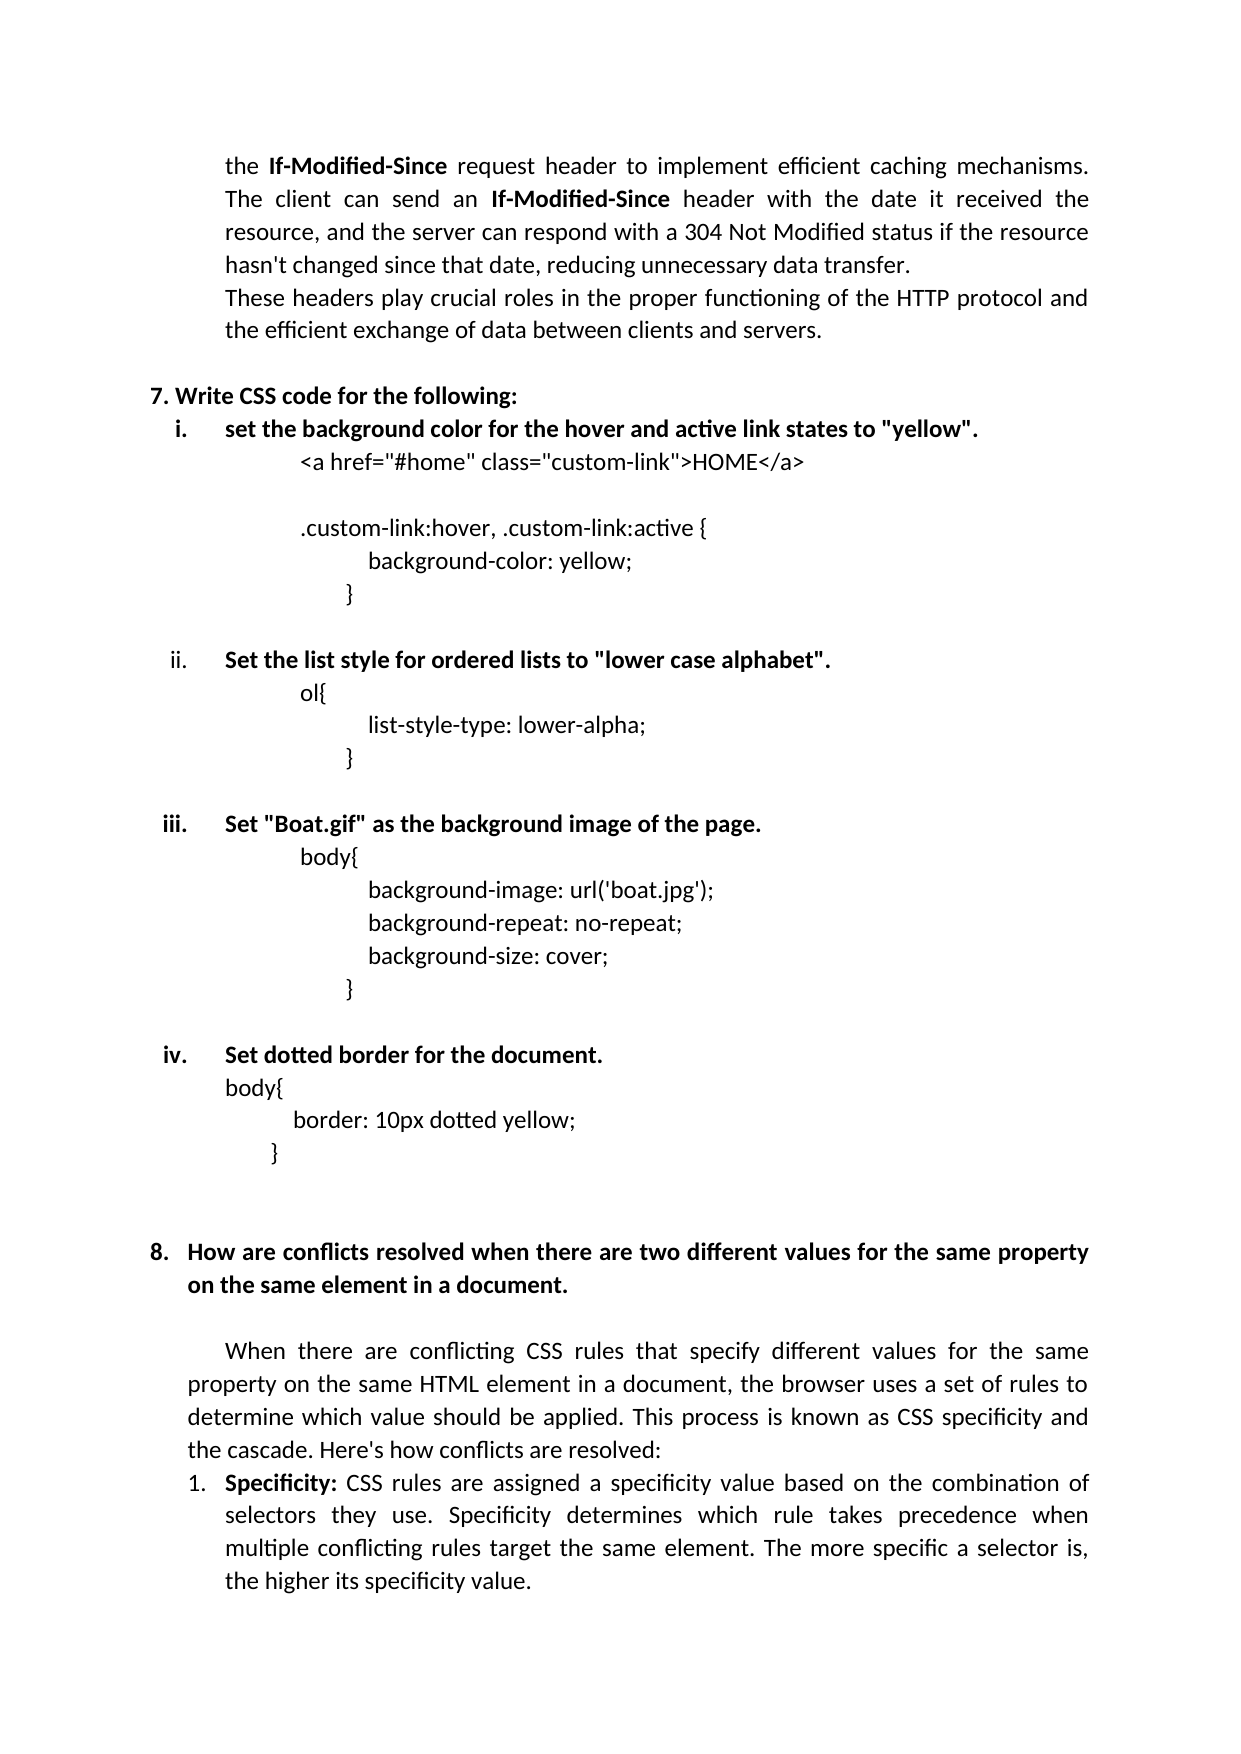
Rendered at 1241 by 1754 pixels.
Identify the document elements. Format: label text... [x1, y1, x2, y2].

list ol{ [300, 677, 1090, 707]
list background-size: cover; [300, 940, 1090, 971]
list background-repeat: no-repeat; [300, 907, 1090, 938]
text These headers play crucial roles in the proper functioning of the HTTP protocol and the efficient exchange of data between clients and servers. [225, 282, 1090, 345]
list } [300, 742, 1090, 773]
list Set the list style for ordered lists to "lower case alphabet". [187, 644, 1090, 674]
list list-style-type: lower-alpha; [300, 709, 1090, 740]
list body{ [300, 841, 1090, 872]
list body{ [225, 1072, 1090, 1102]
list } [300, 973, 1090, 1003]
list } [225, 1137, 1090, 1168]
list When there are conflicting CSS rules that specify different values for the same property on the same HTML element in a document, the browser uses a set of rules to determine which value should be applied. This process is known as CSS specificity and the cascade. Here's how conflicts are resolved: [187, 1335, 1090, 1464]
list Specificity: CSS rules are assigned a specificity value based on the combination of selectors they use. Specificity determines which rule takes precedence when multiple conflicting rules target the same element. The more specific a selector is, the higher its specificity value. [187, 1467, 1090, 1596]
list set the background color for the hover and active link states to "yellow". [187, 413, 1090, 444]
list Set dotted border for the document. [187, 1039, 1090, 1069]
list border: 10px dotted yellow; [225, 1104, 1090, 1135]
list background-image: url('boat.jpg'); [300, 874, 1090, 905]
list <a href="#home" class="custom-link">HOME</a> [300, 446, 1090, 477]
list Set "Boat.gif" as the background image of the page. [187, 808, 1090, 839]
list How are conflicts resolved when there are two different values for the same property on the same element in a document. [150, 1236, 1090, 1300]
list .custom-link:hover, .custom-link:active { [300, 512, 1090, 543]
list background-color: yellow; [300, 545, 1090, 576]
list } [300, 578, 1090, 608]
text 7. Write CSS code for the following: [150, 380, 1090, 411]
